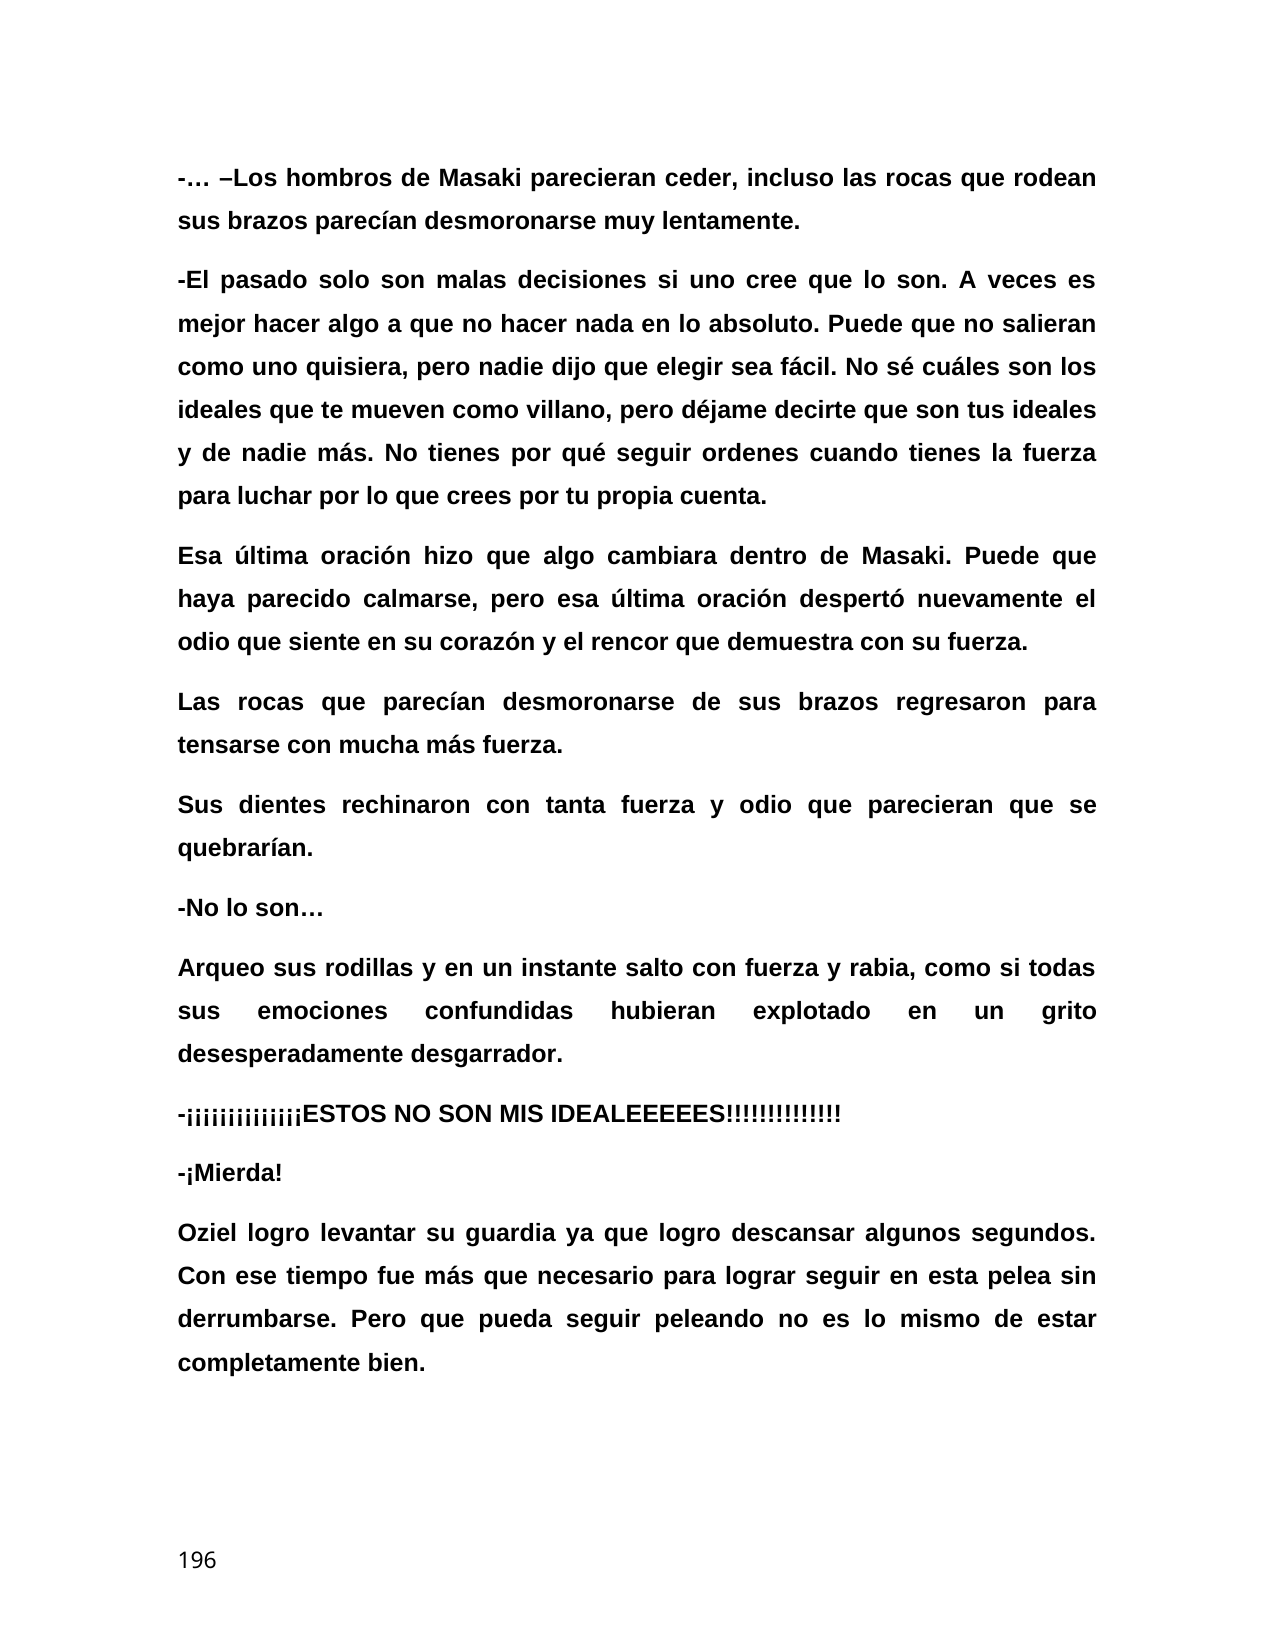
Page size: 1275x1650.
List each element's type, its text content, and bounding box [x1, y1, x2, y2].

text Arqueo sus rodillas y en un instante salto con fuerza y rabia, como si todas sus emociones confundidas hubieran explotado en un grito desesperadamente desgarrador. [177, 952, 1098, 1067]
text -¡Mierda! [177, 1158, 1098, 1187]
text -El pasado solo son malas decisiones si uno cree que lo son. A veces es mejor hacer algo a que no hacer nada en lo absoluto. Puede que no salieran como uno quisiera, pero nadie dijo que elegir sea fácil. No sé cuáles son los ideales que te mueven como villano, pero déjame decirte que son tus ideales y de nadie más. No tienes por qué seguir ordenes cuando tienes la fuerza para luchar por lo que crees por tu propia cuenta. [177, 265, 1098, 510]
text Sus dientes rechinaron con tanta fuerza y odio que parecieran que se quebrarían. [177, 790, 1098, 862]
text Oziel logro levantar su guardia ya que logro descansar algunos segundos. Con ese tiempo fue más que necesario para lograr seguir en esta pelea sin derrumbarse. Pero que pueda seguir peleando no es lo mismo de estar completamente bien. [177, 1218, 1098, 1376]
text Las rocas que parecían desmoronarse de sus brazos regresaron para tensarse con mucha más fuerza. [177, 687, 1098, 759]
text Esa última oración hizo que algo cambiara dentro de Masaki. Puede que haya parecido calmarse, pero esa última oración despertó nuevamente el odio que siente en su corazón y el rencor que demuestra con su fuerza. [177, 541, 1098, 656]
text -… –Los hombros de Masaki parecieran ceder, incluso las rocas que rodean sus brazos parecían desmoronarse muy lentamente. [177, 162, 1098, 234]
text -No lo son… [177, 893, 1098, 921]
text -¡¡¡¡¡¡¡¡¡¡¡¡¡¡ESTOS NO SON MIS IDEALEEEEES!!!!!!!!!!!!!! [177, 1098, 1098, 1127]
